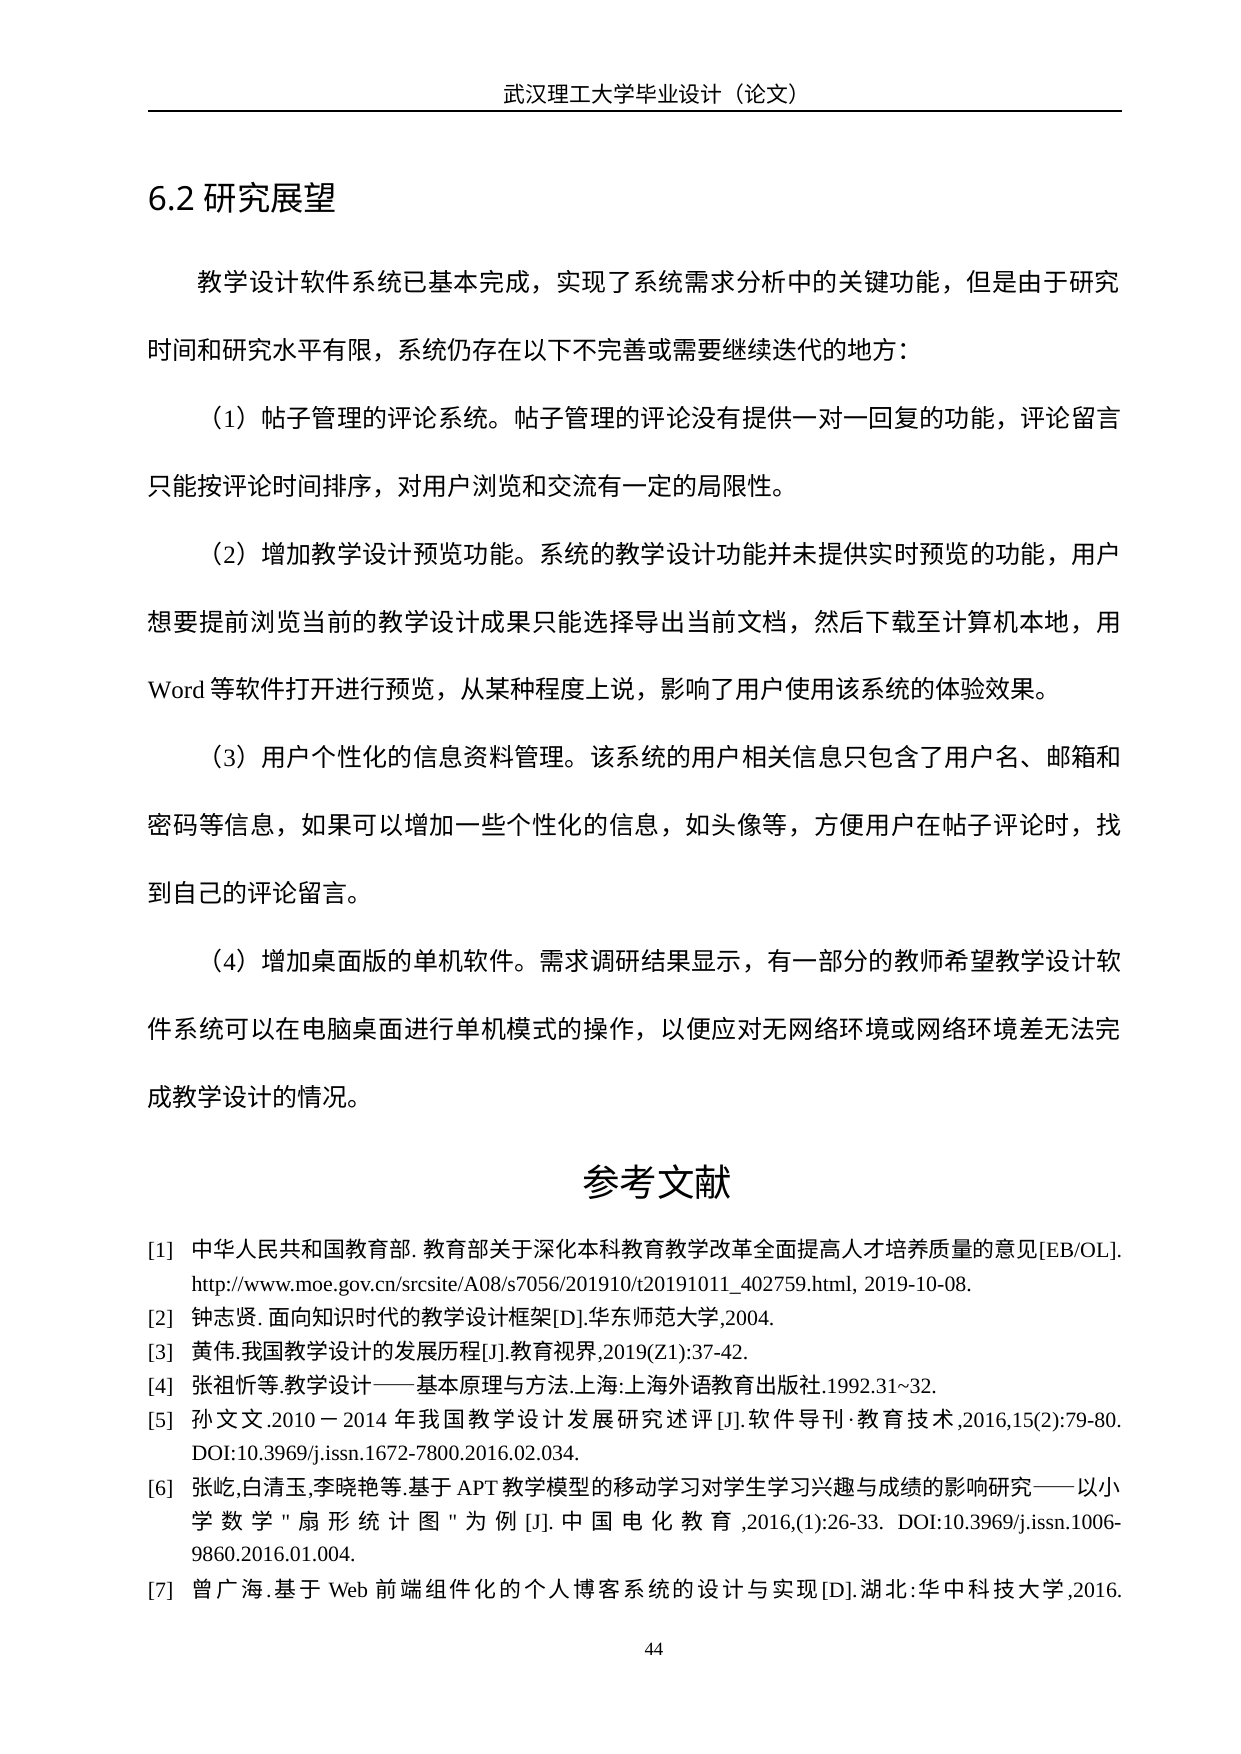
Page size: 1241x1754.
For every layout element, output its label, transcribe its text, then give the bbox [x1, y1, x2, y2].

list 中华人民共和国教育部. 教育部关于深化本科教育教学改革全面提高人才培养质量的意见[EB/OL]. http://www.moe.gov.cn/srcsite/A08/s7056/201910/t20191011_402759.html, 2019-10-08. [148, 1231, 1122, 1299]
text （2）增加教学设计预览功能。系统的教学设计功能并未提供实时预览的功能，用户想要提前浏览当前的教学设计成果只能选择导出当前文档，然后下载至计算机本地，用Word等软件打开进行预览，从某种程度上说，影响了用户使用该系统的体验效果。 [148, 518, 1122, 722]
text 教学设计软件系统已基本完成，实现了系统需求分析中的关键功能，但是由于研究时间和研究水平有限，系统仍存在以下不完善或需要继续迭代的地方： [148, 247, 1122, 382]
list 张屹,白清玉,李晓艳等.基于APT教学模型的移动学习对学生学习兴趣与成绩的影响研究——以小学数学"扇形统计图"为例[J].中国电化教育,2016,(1):26-33. DOI:10.3969/j.issn.1006-9860.2016.01.004. [148, 1469, 1122, 1571]
list 钟志贤. 面向知识时代的教学设计框架[D].华东师范大学,2004. [148, 1299, 1122, 1333]
subtitle 研究展望 [148, 162, 1122, 229]
text （3）用户个性化的信息资料管理。该系统的用户相关信息只包含了用户名、邮箱和密码等信息，如果可以增加一些个性化的信息，如头像等，方便用户在帖子评论时，找到自己的评论留言。 [148, 722, 1122, 926]
text （4）增加桌面版的单机软件。需求调研结果显示，有一部分的教师希望教学设计软件系统可以在电脑桌面进行单机模式的操作，以便应对无网络环境或网络环境差无法完成教学设计的情况。 [148, 926, 1122, 1129]
list 孙文文.2010－2014年我国教学设计发展研究述评[J].软件导刊·教育技术,2016,15(2):79-80. DOI:10.3969/j.issn.1672-7800.2016.02.034. [148, 1401, 1122, 1469]
subtitle 参考文献 [192, 1146, 1122, 1214]
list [148, 1571, 1122, 1605]
text （1）帖子管理的评论系统。帖子管理的评论没有提供一对一回复的功能，评论留言只能按评论时间排序，对用户浏览和交流有一定的局限性。 [148, 382, 1122, 518]
list 黄伟.我国教学设计的发展历程[J].教育视界,2019(Z1):37-42. [148, 1333, 1122, 1367]
list 张祖忻等.教学设计——基本原理与方法.上海:上海外语教育出版社.1992.31~32. [148, 1367, 1122, 1401]
